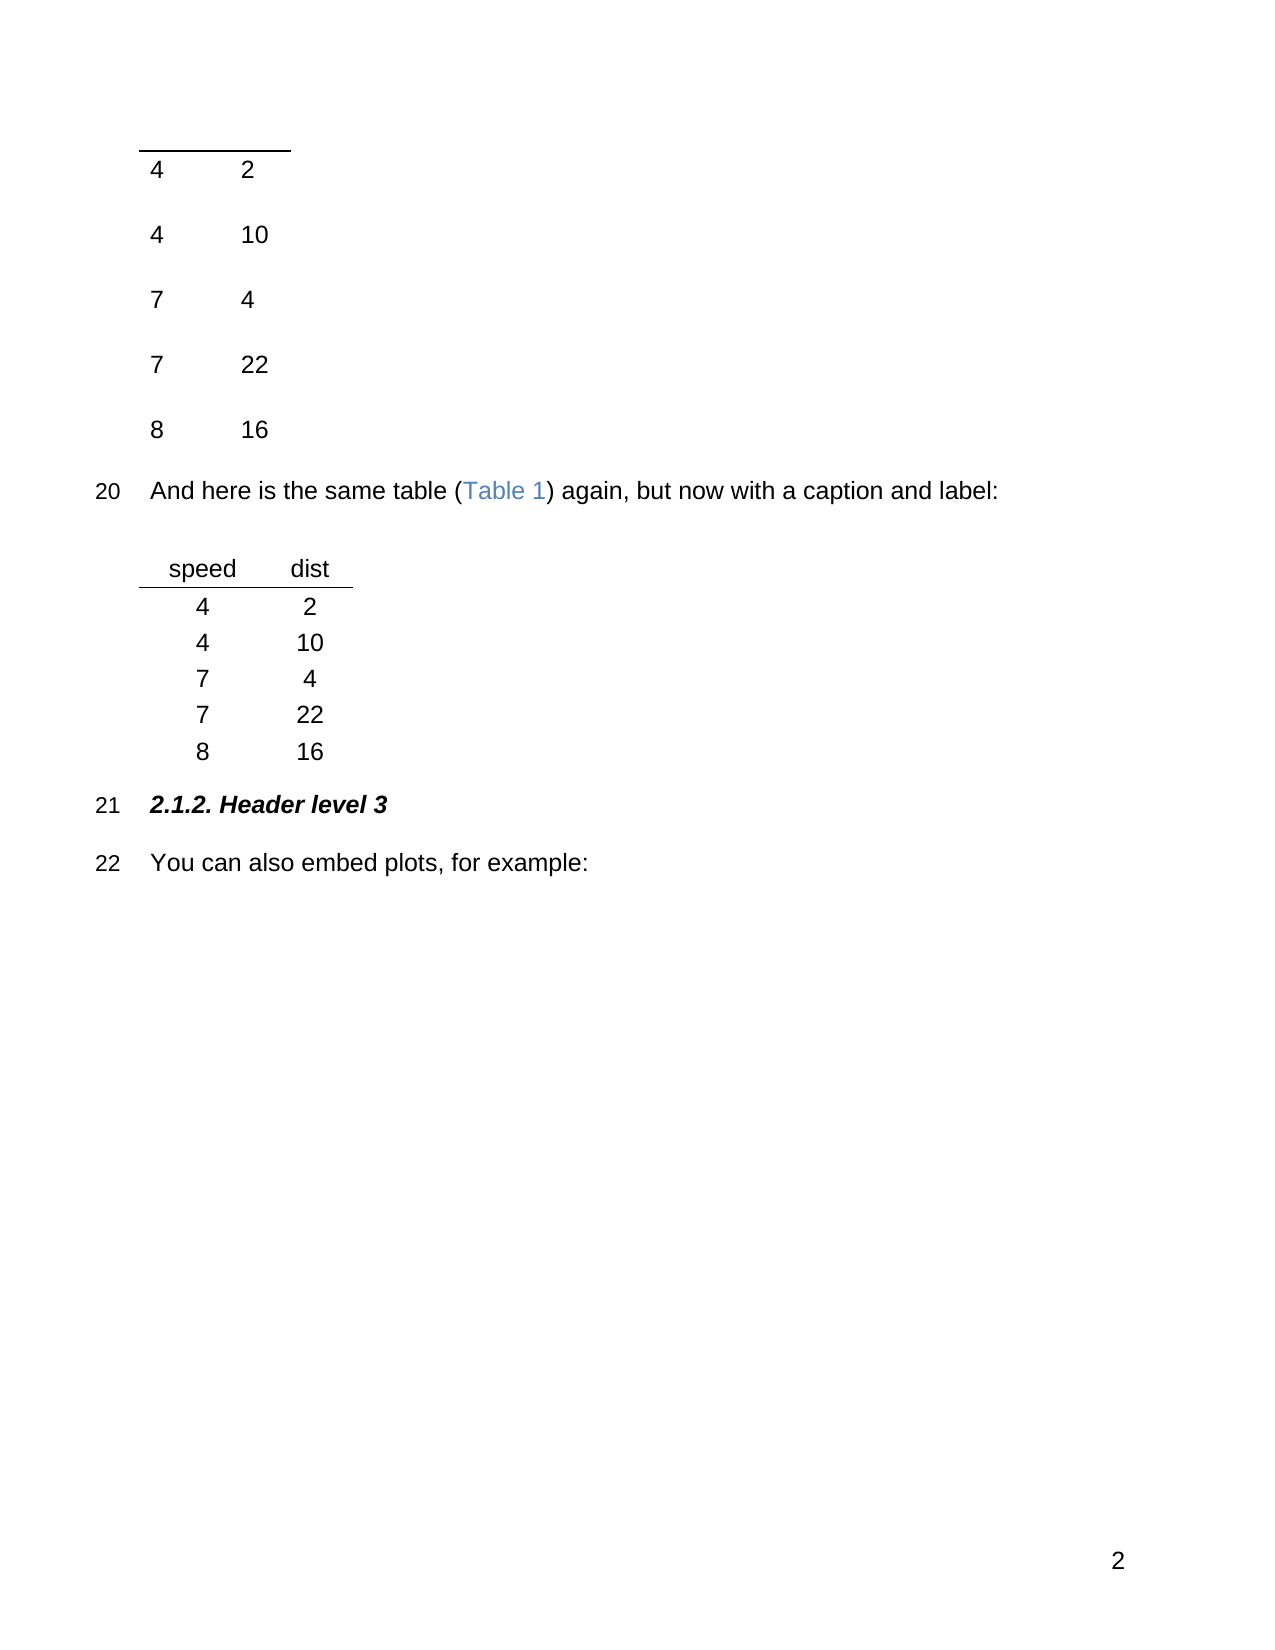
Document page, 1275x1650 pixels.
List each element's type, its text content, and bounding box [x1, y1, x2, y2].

table_cell 4 [229, 281, 291, 346]
table_cell 2 [266, 588, 353, 624]
table_cell 4 [266, 661, 353, 697]
table_cell 2 [229, 152, 291, 216]
table_cell 8 [139, 733, 266, 769]
table_cell 4 [139, 588, 266, 624]
table_cell 10 [266, 624, 353, 661]
table_cell 7 [139, 346, 229, 411]
table_cell 4 [139, 624, 266, 661]
table_cell 4 [139, 216, 229, 281]
table_cell 7 [139, 697, 266, 733]
table_cell 7 [139, 661, 266, 697]
table_cell 16 [229, 411, 291, 476]
table_cell 7 [139, 281, 229, 346]
text You can also embed plots, for example: [150, 848, 1125, 876]
table_cell 10 [229, 216, 291, 281]
table_cell 16 [266, 733, 353, 769]
table_cell 4 [139, 152, 229, 216]
table_cell 22 [266, 697, 353, 733]
subtitle 2.1.2. Header level 3 [150, 790, 1125, 819]
table_cell 8 [139, 411, 229, 476]
table_header speed [139, 550, 266, 586]
table_header dist [266, 550, 353, 586]
text And here is the same table (Table 1) again, but now with a caption and label: [150, 476, 1125, 505]
table_cell 22 [229, 346, 291, 411]
